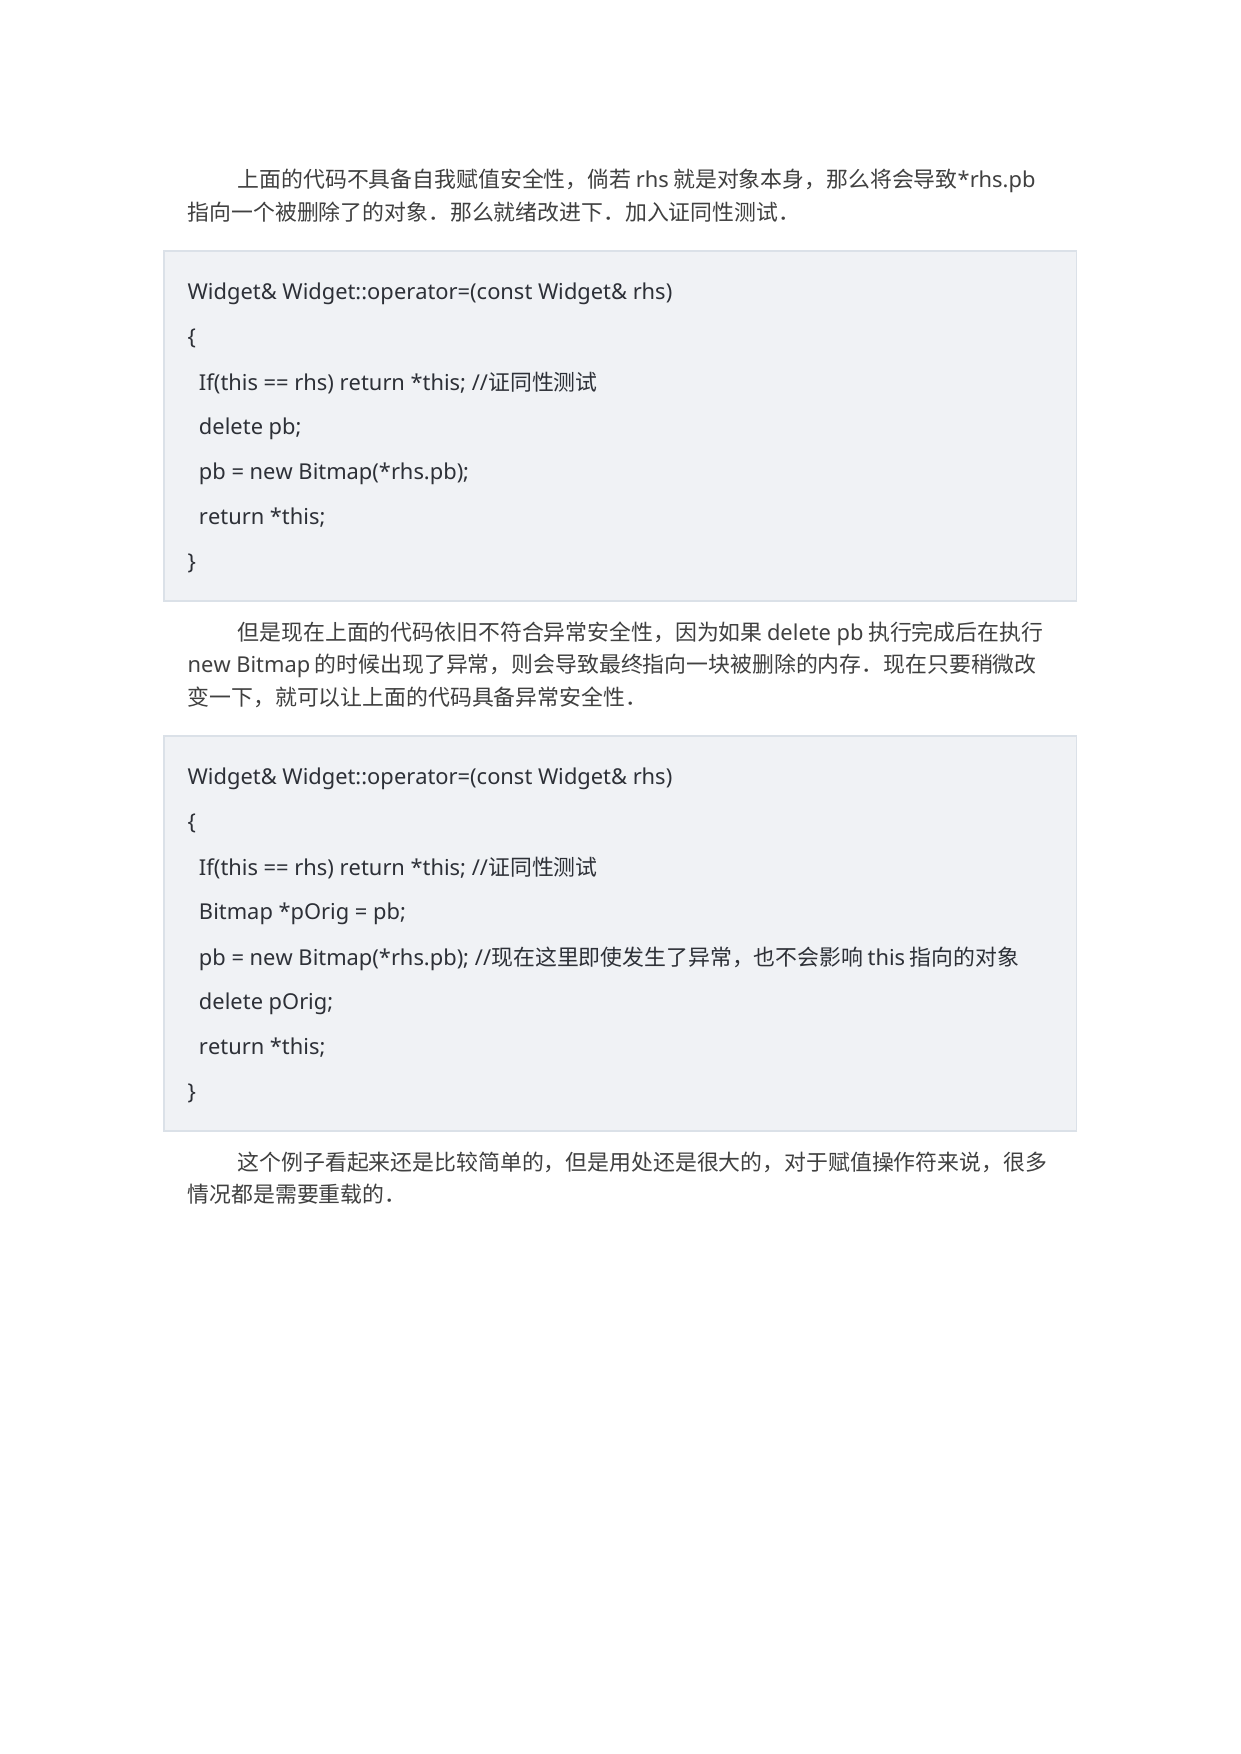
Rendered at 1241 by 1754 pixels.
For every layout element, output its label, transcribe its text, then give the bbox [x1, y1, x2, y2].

text pb = new Bitmap(*rhs.pb); //现在这里即使发生了异常，也不会影响this指向的对象 [165, 915, 1076, 960]
text Widget& Widget::operator=(const Widget& rhs) [165, 737, 1076, 780]
text Bitmap *pOrig = pb; [165, 870, 1076, 915]
text 这个例子看起来还是比较简单的，但是用处还是很大的，对于赋值操作符来说，很多情况都是需要重载的． [187, 1144, 1053, 1209]
text return *this; [165, 1005, 1076, 1050]
text } [165, 520, 1076, 600]
text delete pb; [165, 385, 1076, 430]
text If(this == rhs) return *this; //证同性测试 [165, 825, 1076, 870]
text delete pOrig; [165, 960, 1076, 1005]
text If(this == rhs) return *this; //证同性测试 [165, 340, 1076, 385]
text return *this; [165, 475, 1076, 520]
text { [165, 295, 1076, 340]
text 但是现在上面的代码依旧不符合异常安全性，因为如果delete pb执行完成后在执行new Bitmap的时候出现了异常，则会导致最终指向一块被删除的内存．现在只要稍微改变一下，就可以让上面的代码具备异常安全性． [187, 614, 1053, 712]
text { [165, 780, 1076, 825]
text } [165, 1050, 1076, 1130]
text 上面的代码不具备自我赋值安全性，倘若rhs就是对象本身，那么将会导致*rhs.pb指向一个被删除了的对象．那么就绪改进下．加入证同性测试． [187, 162, 1053, 227]
text pb = new Bitmap(*rhs.pb); [165, 430, 1076, 475]
text Widget& Widget::operator=(const Widget& rhs) [165, 252, 1076, 295]
